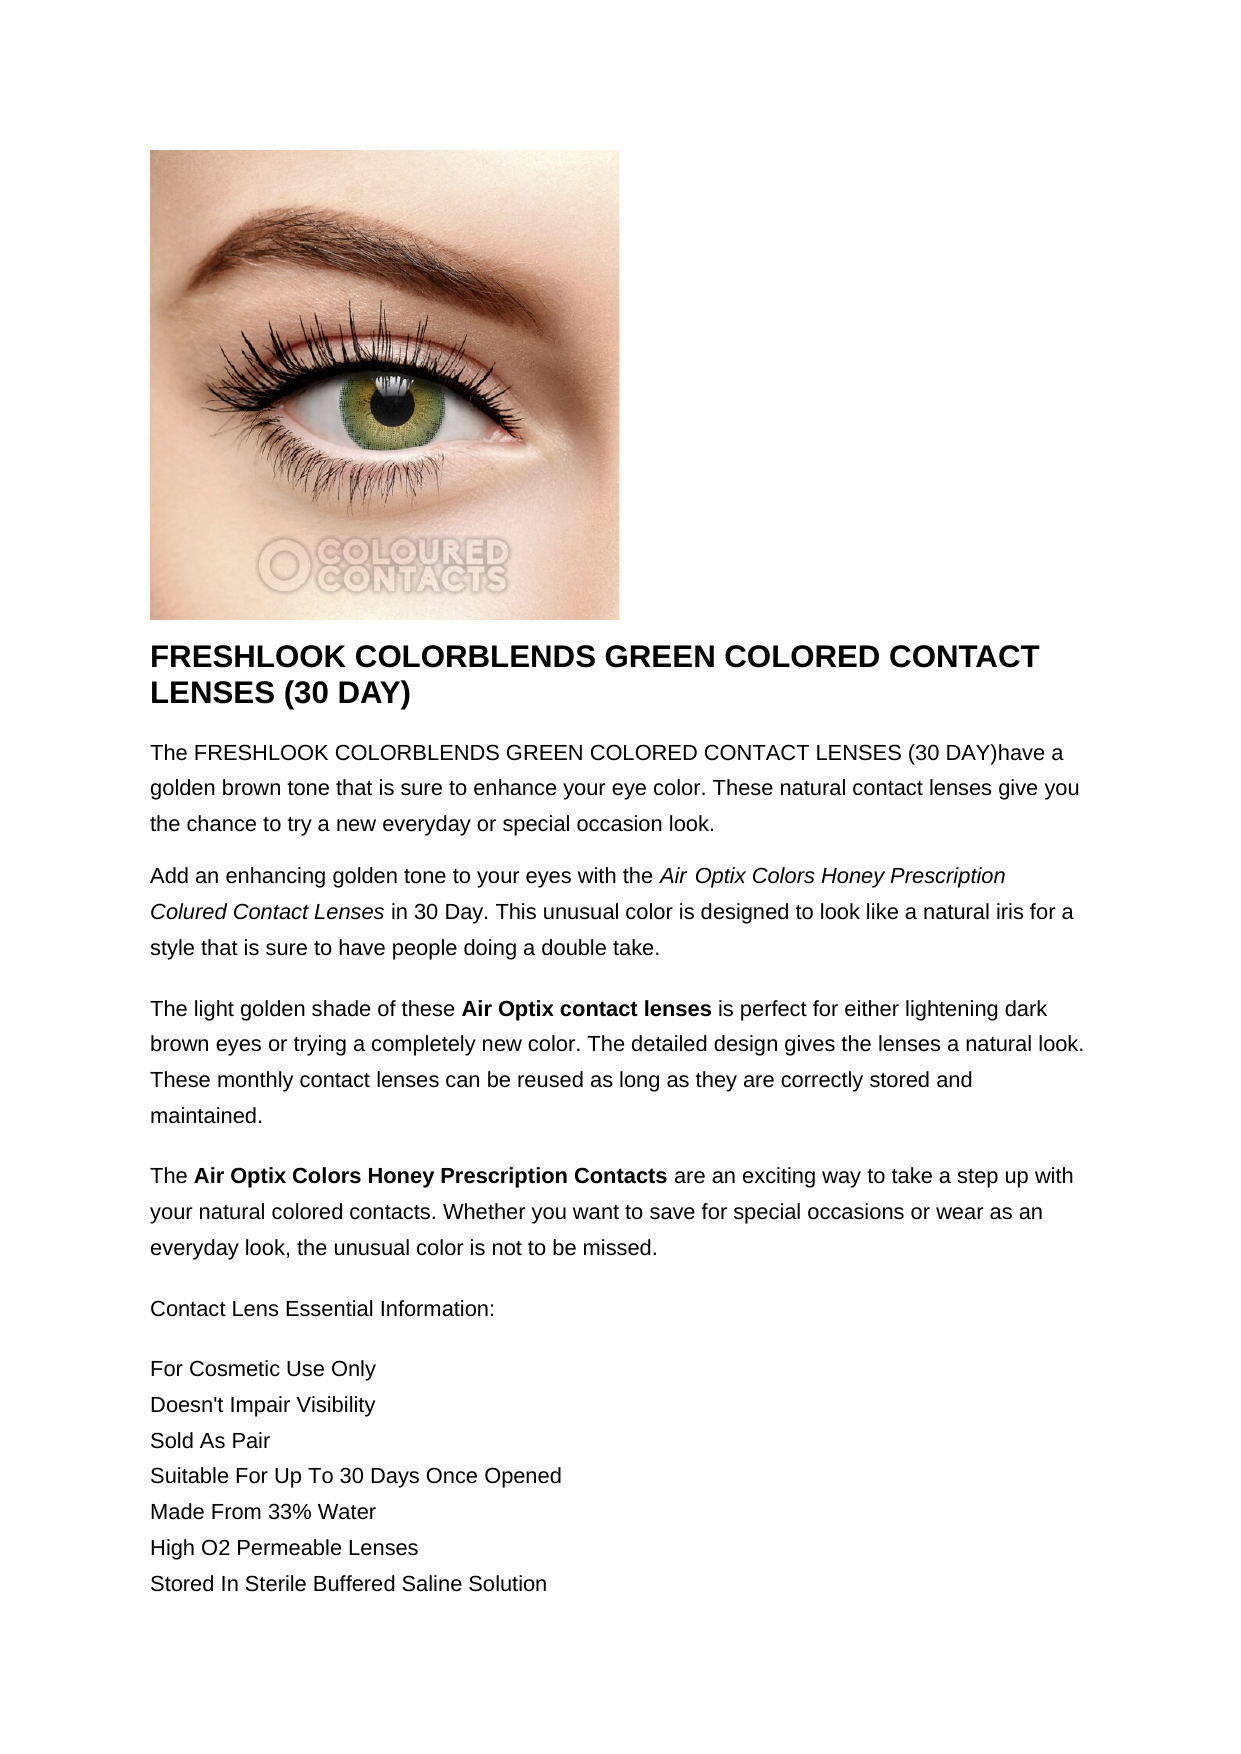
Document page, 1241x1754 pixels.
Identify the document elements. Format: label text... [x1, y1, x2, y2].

text The FRESHLOOK COLORBLENDS GREEN COLORED CONTACT LENSES (30 DAY)have a golden brown tone that is sure to enhance your eye color. These natural contact lenses give you the chance to try a new everyday or special occasion look. [150, 729, 1090, 836]
picture [150, 150, 620, 620]
text The Air Optix Colors Honey Prescription Contacts are an exciting way to take a step up with your natural colored contacts. Whether you want to save for special occasions or wear as an everyday look, the unusual color is not to be missed. [150, 1153, 1090, 1260]
text Add an enhancing golden tone to your eyes with the Air Optix Colors Honey Prescription Colured Contact Lenses in 30 Day. This unusual color is designed to look like a natural iris for a style that is sure to have people doing a double take. [150, 853, 1090, 960]
text For Cosmetic Use Only Doesn't Impair Visibility Sold As Pair Suitable For Up To 30 Days Once Opened Made From 33% Water High O2 Permeable Lenses Stored In Sterile Buffered Saline Solution [150, 1346, 1090, 1596]
subtitle FRESHLOOK COLORBLENDS GREEN COLORED CONTACT LENSES (30 DAY) [150, 638, 1090, 710]
text The light golden shade of these Air Optix contact lenses is perfect for either lightening dark brown eyes or trying a completely new color. The detailed design gives the lenses a natural look. These monthly contact lenses can be reused as long as they are correctly stored and maintained. [150, 985, 1090, 1128]
text Contact Lens Essential Information: [150, 1285, 1090, 1321]
